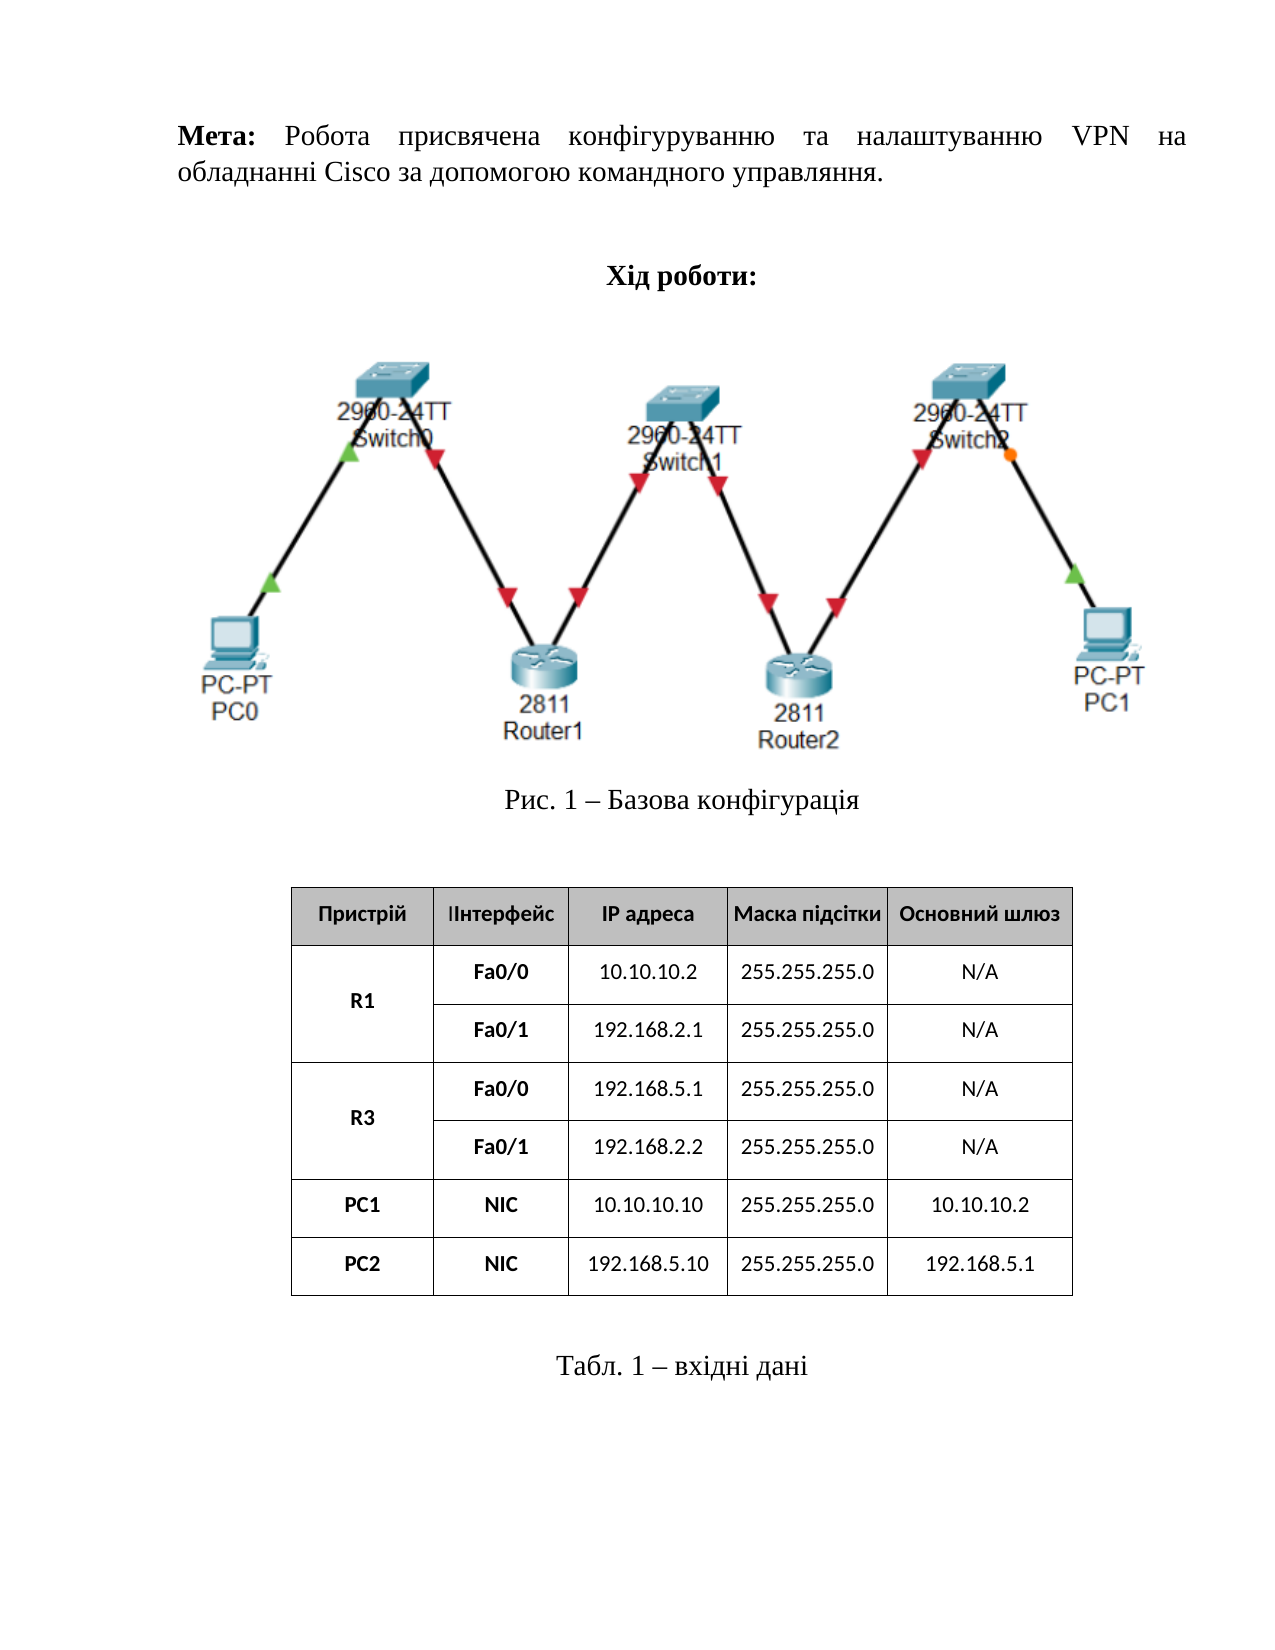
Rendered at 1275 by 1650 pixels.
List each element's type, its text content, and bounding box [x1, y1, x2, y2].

table_cell NIC [434, 1180, 568, 1237]
table_header Пристрій [292, 888, 433, 945]
table_cell N/A [888, 1121, 1072, 1178]
table_cell 192.168.5.1 [569, 1063, 727, 1120]
table_cell 10.10.10.2 [569, 946, 727, 1003]
table_cell 192.168.5.10 [569, 1238, 727, 1295]
table_cell 192.168.2.2 [569, 1121, 727, 1178]
table_cell NIC [434, 1238, 568, 1295]
table_cell N/A [888, 946, 1072, 1003]
table_cell 10.10.10.10 [569, 1180, 727, 1237]
table_cell Fa0/1 [434, 1121, 568, 1178]
table_cell 255.255.255.0 [728, 1005, 887, 1062]
table_cell R1 [292, 946, 433, 1062]
table_cell 10.10.10.2 [888, 1180, 1072, 1237]
table_cell 255.255.255.0 [728, 1180, 887, 1237]
table_cell 255.255.255.0 [728, 1063, 887, 1120]
table_header IP адреса [569, 888, 727, 945]
table_cell PC2 [292, 1238, 433, 1295]
table_cell 255.255.255.0 [728, 1121, 887, 1178]
table_cell N/A [888, 1005, 1072, 1062]
table_cell PC1 [292, 1180, 433, 1237]
table_cell 255.255.255.0 [728, 1238, 887, 1295]
table_header Маска підсітки [728, 888, 887, 945]
picture [177, 310, 1187, 764]
table_header ІІнтерфейс [434, 888, 568, 945]
text Рис. 1 – Базова конфігурація [177, 782, 1186, 816]
table_cell 255.255.255.0 [728, 946, 887, 1003]
text Мета: Робота присвячена конфігуруванню та налаштуванню VPN на обладнанні Cisco за допомогою командного управляння. [177, 118, 1186, 187]
text Хід роботи: [177, 258, 1186, 292]
table_cell 192.168.5.1 [888, 1238, 1072, 1295]
table_cell N/A [888, 1063, 1072, 1120]
table_cell Fa0/0 [434, 946, 568, 1003]
text Табл. 1 – вхідні дані [177, 1348, 1186, 1382]
table_header Основний шлюз [888, 888, 1072, 945]
table_cell Fa0/0 [434, 1063, 568, 1120]
table_cell 192.168.2.1 [569, 1005, 727, 1062]
table_cell R3 [292, 1063, 433, 1178]
table_cell Fa0/1 [434, 1005, 568, 1062]
